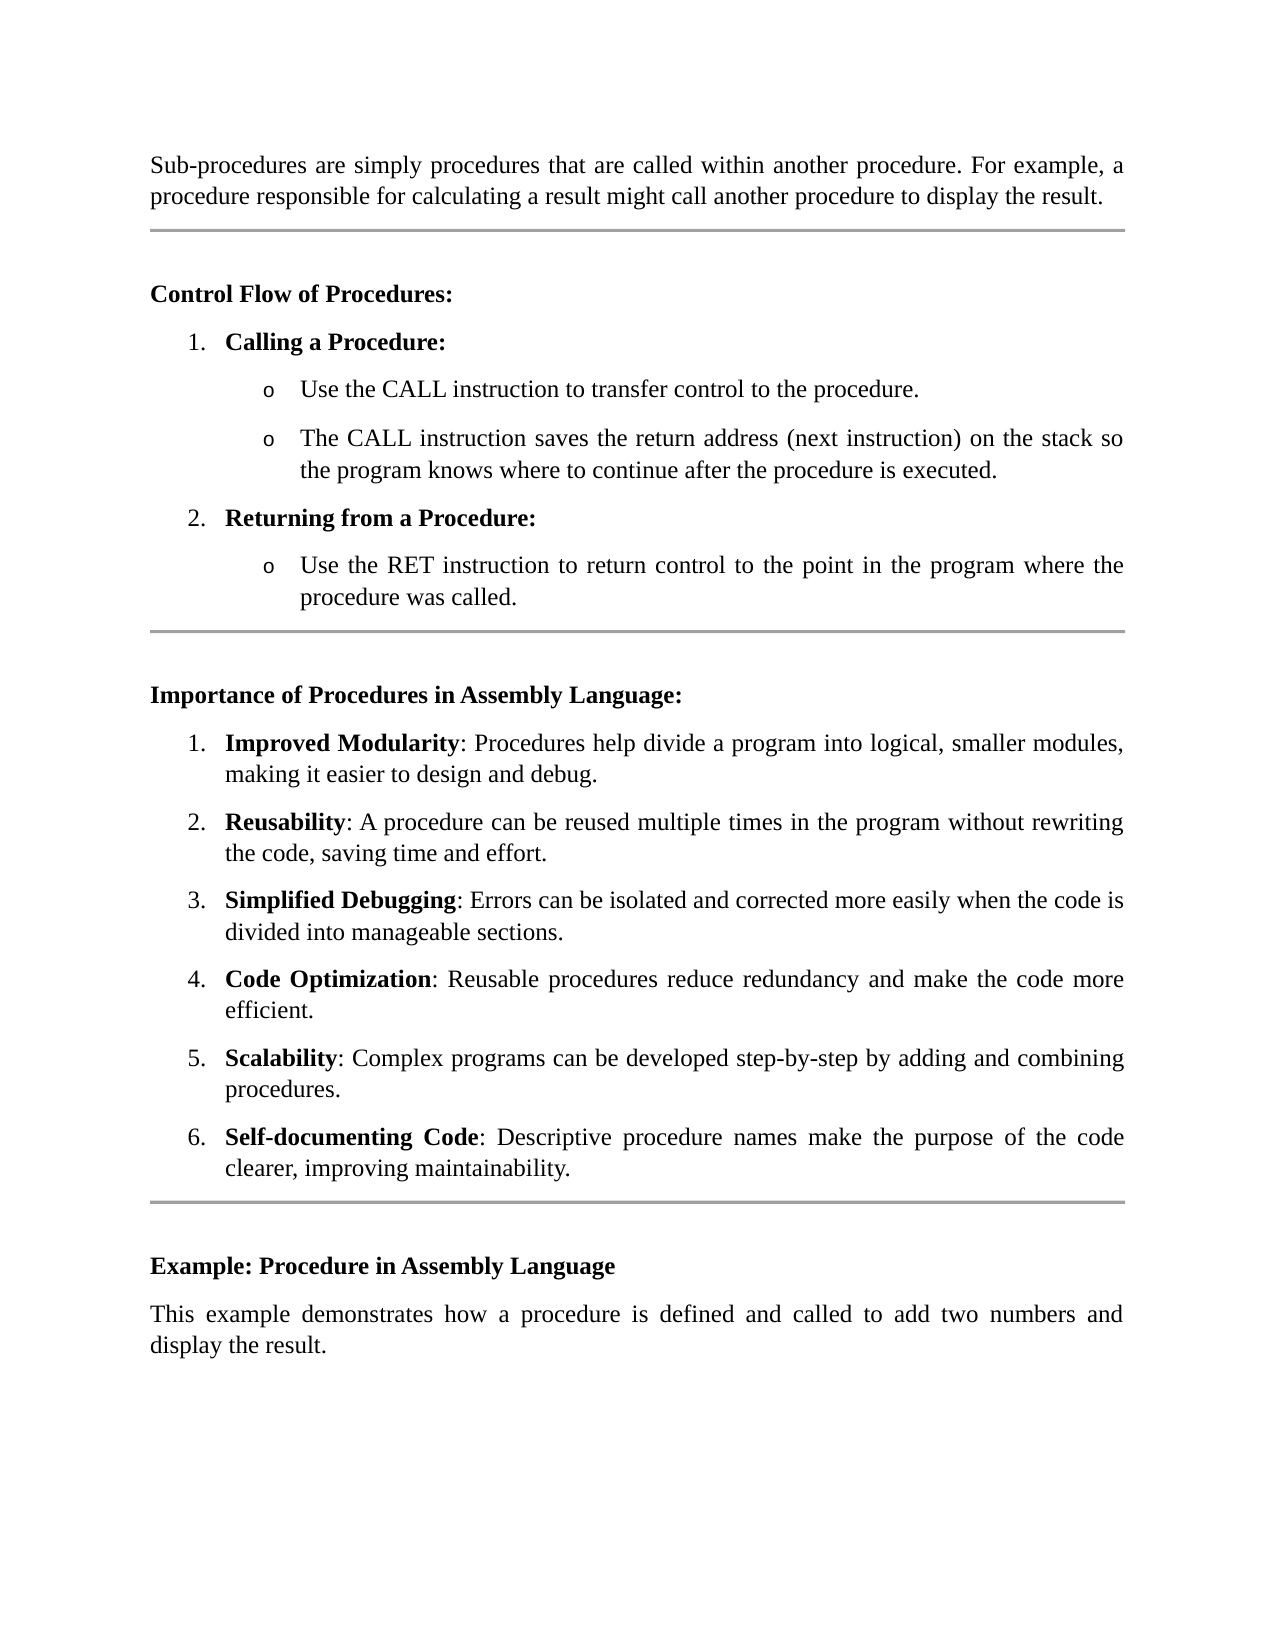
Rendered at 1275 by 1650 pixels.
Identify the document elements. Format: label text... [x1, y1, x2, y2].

text This example demonstrates how a procedure is defined and called to add two numbers and display the result. [150, 1299, 1125, 1358]
text Importance of Procedures in Assembly Language: [150, 680, 1125, 709]
list Self-documenting Code: Descriptive procedure names make the purpose of the code clearer, improving maintainability. [187, 1122, 1125, 1182]
list Improved Modularity: Procedures help divide a program into logical, smaller modules, making it easier to design and debug. [187, 728, 1125, 788]
list Scalability: Complex programs can be developed step-by-step by adding and combining procedures. [187, 1043, 1125, 1103]
list Reusability: A procedure can be reused multiple times in the program without rewriting the code, saving time and effort. [187, 807, 1125, 867]
list Code Optimization: Reusable procedures reduce redundancy and make the code more efficient. [187, 964, 1125, 1024]
list Use the RET instruction to return control to the point in the program where the procedure was called. [262, 550, 1125, 611]
list Calling a Procedure: [187, 327, 1125, 356]
list Returning from a Procedure: [187, 503, 1125, 531]
list The CALL instruction saves the return address (next instruction) on the stack so the program knows where to continue after the procedure is executed. [262, 423, 1125, 484]
text Example: Procedure in Assembly Language [150, 1251, 1125, 1280]
text Sub-procedures are simply procedures that are called within another procedure. For example, a procedure responsible for calculating a result might call another procedure to display the result. [150, 150, 1125, 210]
list Use the CALL instruction to transfer control to the procedure. [262, 374, 1125, 404]
list Simplified Debugging: Errors can be isolated and corrected more easily when the code is divided into manageable sections. [187, 886, 1125, 945]
text Control Flow of Procedures: [150, 279, 1125, 308]
